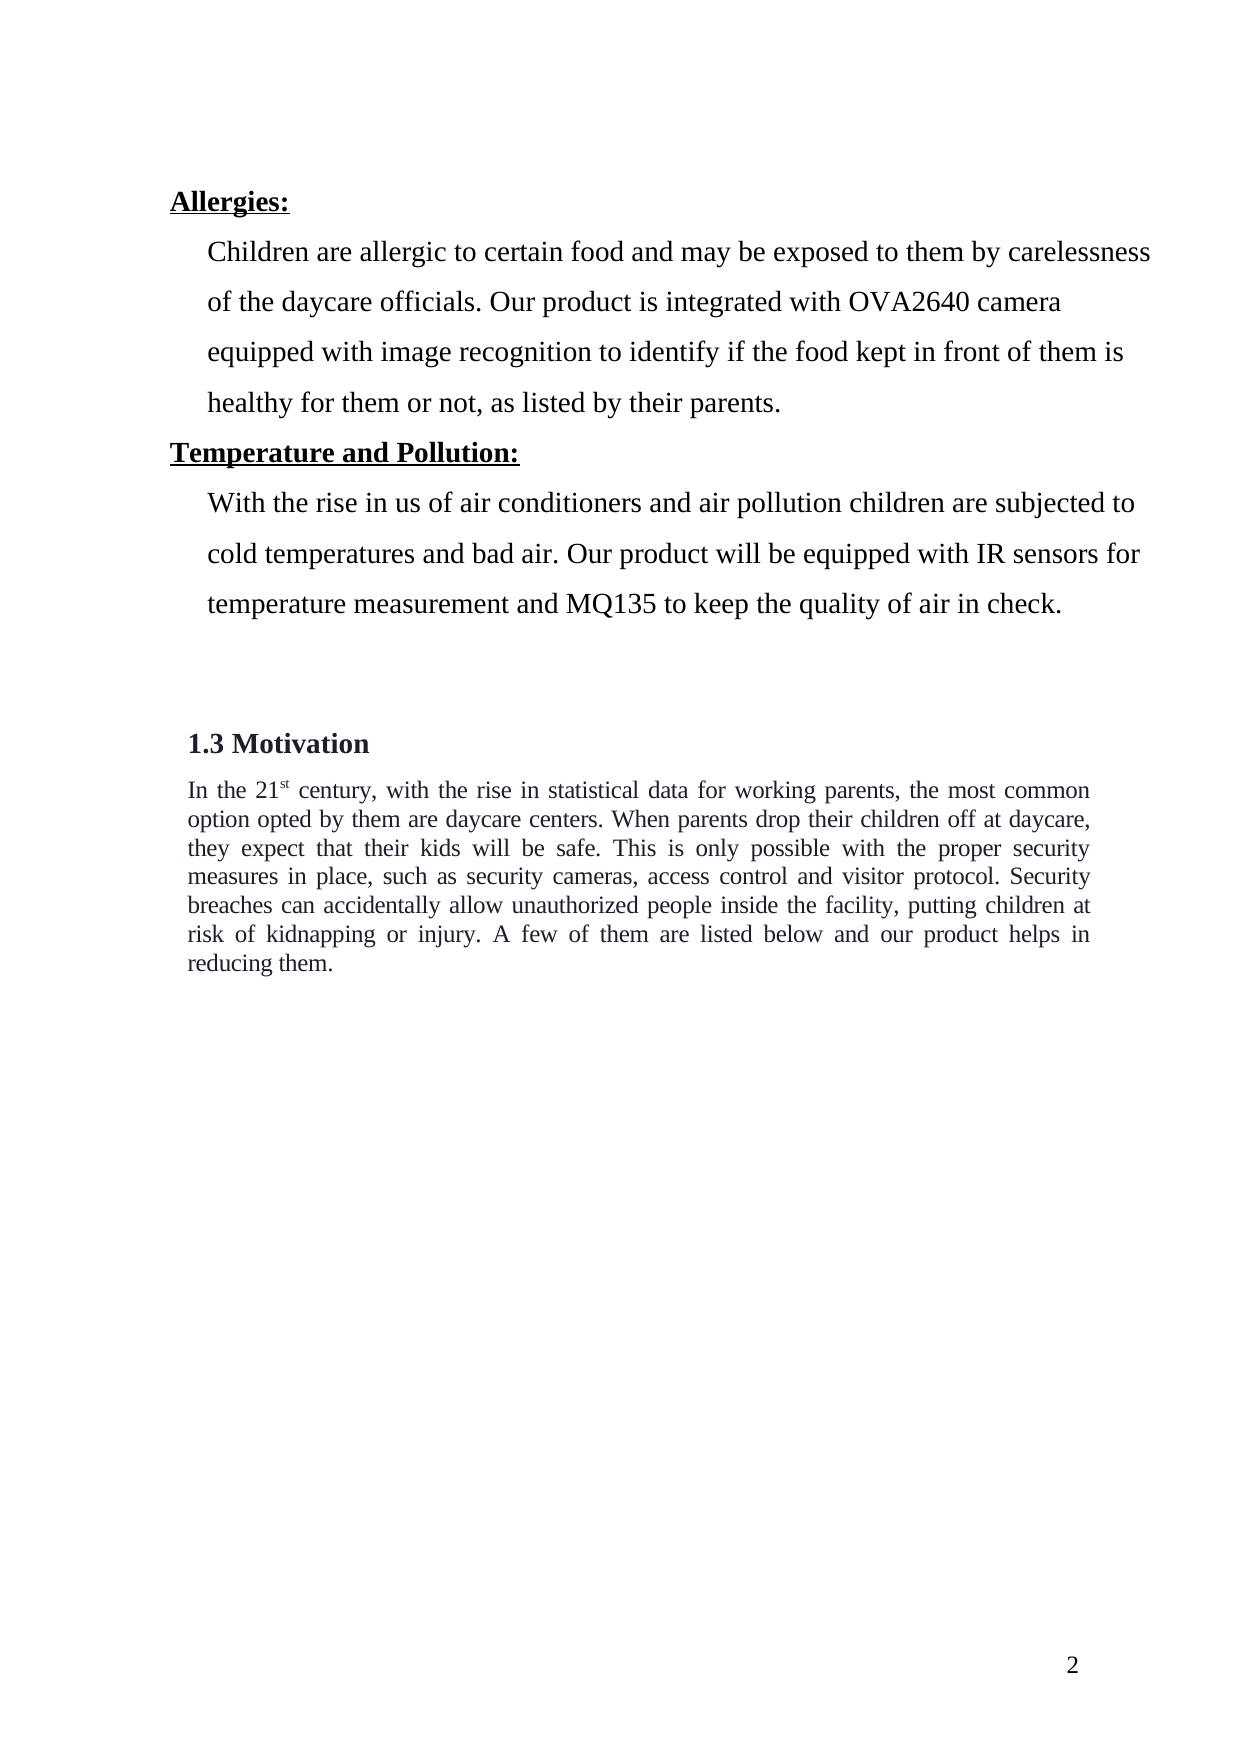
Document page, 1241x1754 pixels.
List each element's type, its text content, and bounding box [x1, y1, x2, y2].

text In the 21st century, with the rise in statistical data for working parents, the most common option opted by them are daycare centers. When parents drop their children off at daycare, they expect that their kids will be safe. This is only possible with the proper security measures in place, such as security cameras, access control and visitor protocol. Security breaches can accidentally allow unauthorized people inside the facility, putting children at risk of kidnapping or injury. A few of them are listed below and our product helps in reducing them. [187, 775, 1092, 976]
list Allergies: [169, 184, 1169, 217]
subtitle Motivation [187, 726, 1169, 759]
list Temperature and Pollution: [169, 435, 1169, 469]
list With the rise in us of air conditioners and air pollution children are subjected to cold temperatures and bad air. Our product will be equipped with IR sensors for temperature measurement and MQ135 to keep the quality of air in check. [207, 486, 1169, 620]
list Children are allergic to certain food and may be exposed to them by carelessness of the daycare officials. Our product is integrated with OVA2640 camera equipped with image recognition to identify if the food kept in front of them is healthy for them or not, as listed by their parents. [207, 234, 1169, 418]
